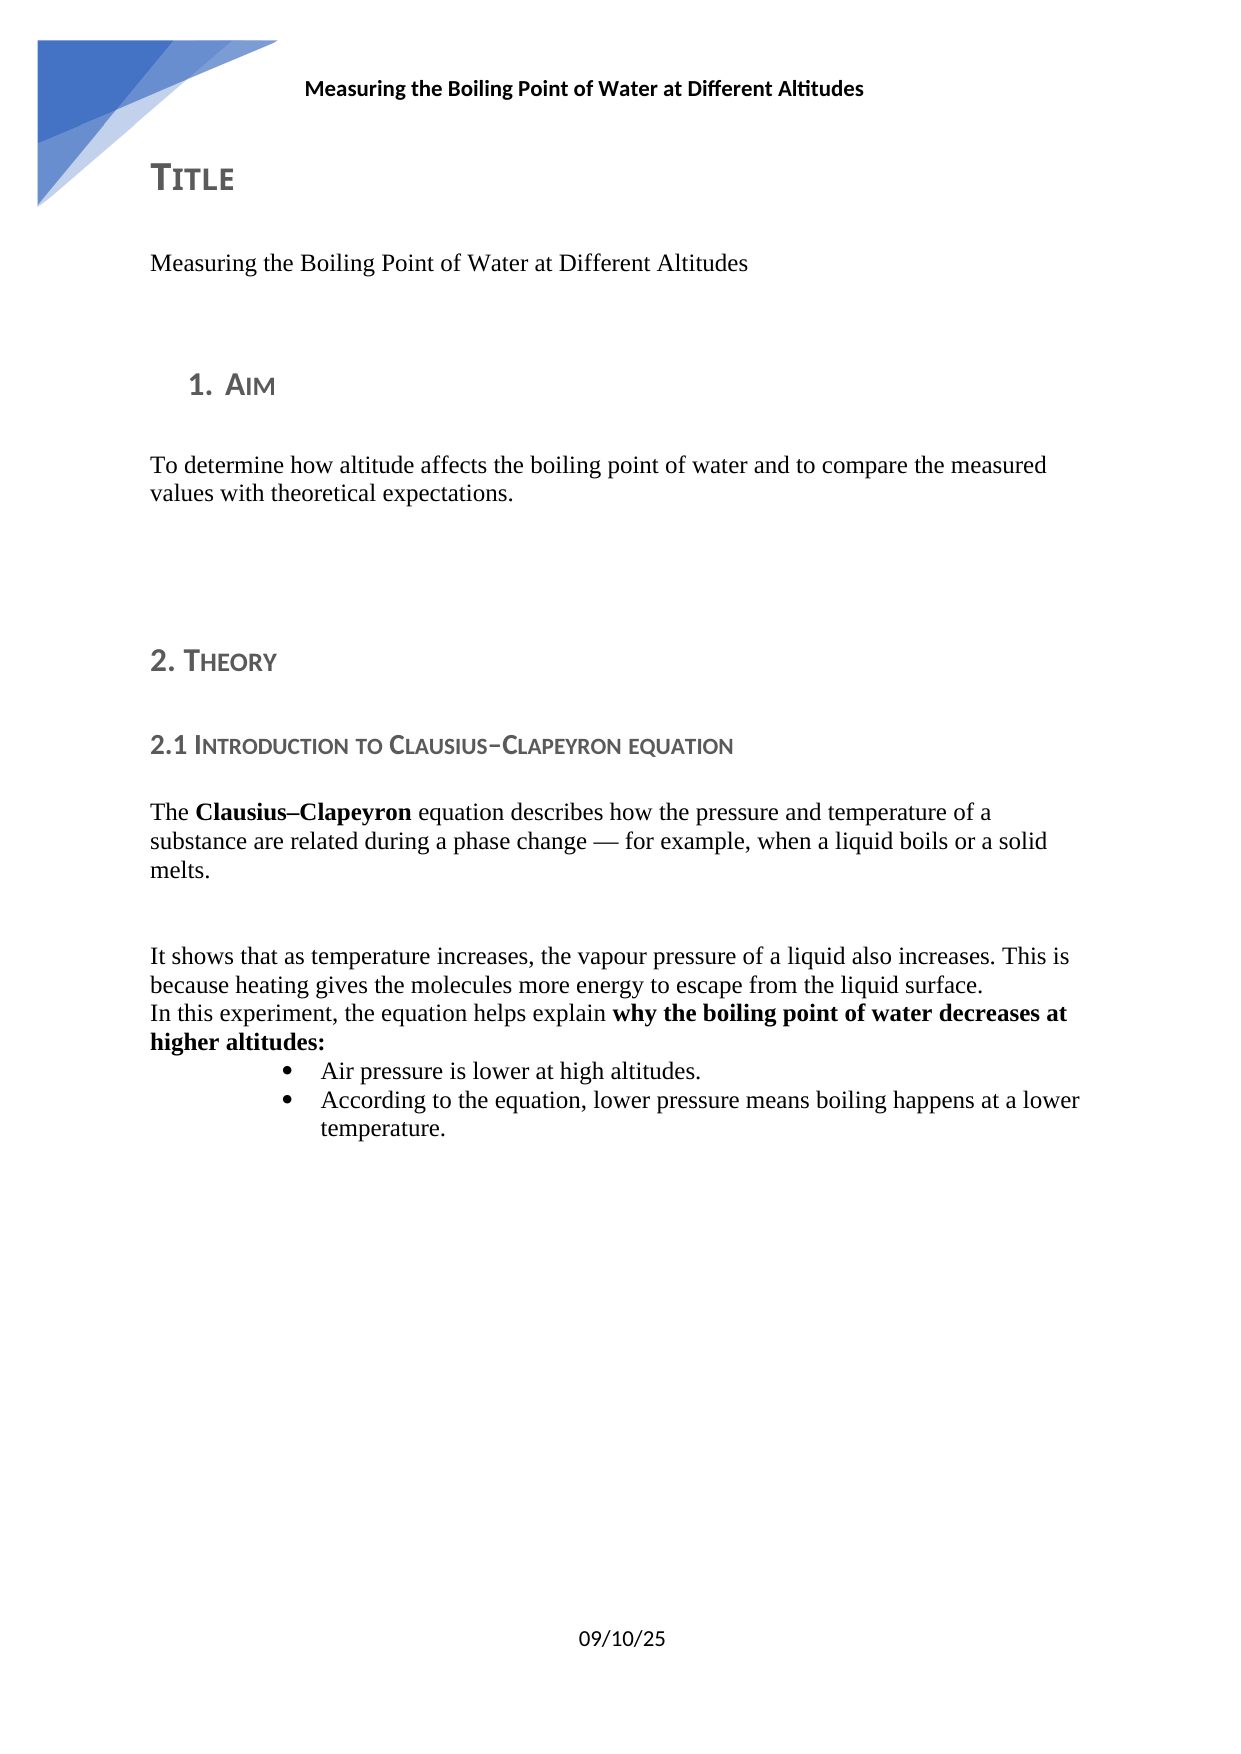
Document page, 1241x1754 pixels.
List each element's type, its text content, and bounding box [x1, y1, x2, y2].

text The Clausius–Clapeyron equation describes how the pressure and temperature of a substance are related during a phase change — for example, when a liquid boils or a solid melts. [150, 797, 1090, 883]
subtitle Title [150, 150, 1090, 201]
text To determine how altitude affects the boiling point of water and to compare the measured values with theoretical expectations. [150, 450, 1090, 507]
text In this experiment, the equation helps explain why the boiling point of water decreases at higher altitudes: [150, 998, 1090, 1056]
text It shows that as temperature increases, the vapour pressure of a liquid also increases. This is because heating gives the molecules more energy to escape from the liquid surface. [150, 941, 1090, 998]
picture [37, 40, 279, 209]
list Air pressure is lower at high altitudes. [283, 1056, 1090, 1085]
text Measuring the Boiling Point of Water at Different Altitudes [150, 248, 1090, 277]
list Aim [187, 363, 1090, 404]
list According to the equation, lower pressure means boiling happens at a lower temperature. [283, 1085, 1090, 1142]
text 2. Theory [150, 639, 1090, 680]
text 2.1 Introduction to Clausius–Clapeyron equation [150, 726, 1090, 762]
